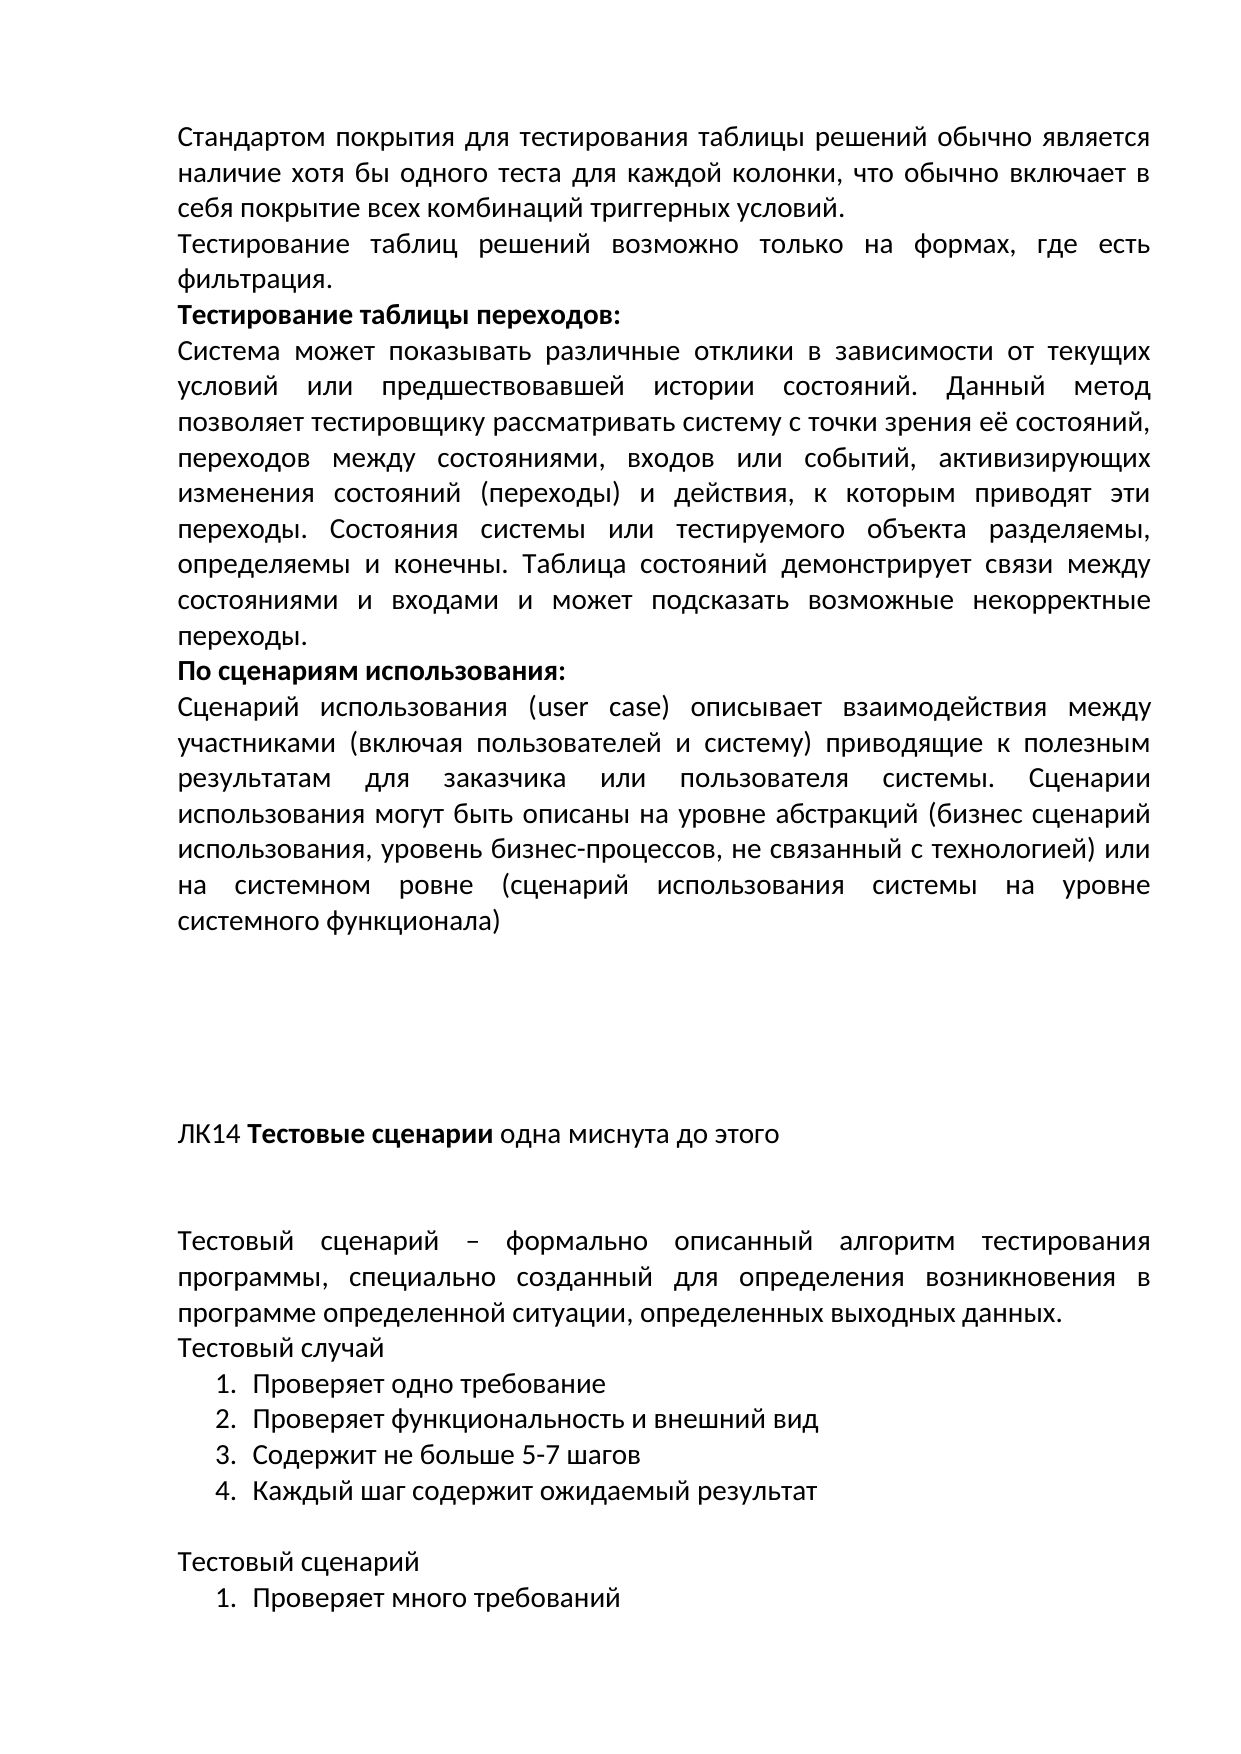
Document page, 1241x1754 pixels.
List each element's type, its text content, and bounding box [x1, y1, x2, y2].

text Система может показывать различные отклики в зависимости от текущих условий или предшествовавшей истории состояний. Данный метод позволяет тестировщику рассматривать систему с точки зрения её состояний, переходов между состояниями, входов или событий, активизирующих изменения состояний (переходы) и действия, к которым приводят эти переходы. Состояния системы или тестируемого объекта разделяемы, определяемы и конечны. Таблица состояний демонстрирует связи между состояниями и входами и может подсказать возможные некорректные переходы. [177, 332, 1152, 652]
text По сценариям использования: [177, 652, 1152, 688]
text Сценарий использования (user case) описывает взаимодействия между участниками (включая пользователей и систему) приводящие к полезным результатам для заказчика или пользователя системы. Сценарии использования могут быть описаны на уровне абстракций (бизнес сценарий использования, уровень бизнес-процессов, не связанный с технологией) или на системном ровне (сценарий использования системы на уровне системного функционала) [177, 688, 1152, 937]
text Стандартом покрытия для тестирования таблицы решений обычно является наличие хотя бы одного теста для каждой колонки, что обычно включает в себя покрытие всех комбинаций триггерных условий. [177, 118, 1152, 225]
list Проверяет много требований [215, 1579, 1152, 1614]
list Содержит не больше 5-7 шагов [215, 1436, 1152, 1472]
text Тестирование таблицы переходов: [177, 296, 1152, 332]
list Каждый шаг содержит ожидаемый результат [215, 1472, 1152, 1507]
text Тестовый сценарий [177, 1543, 1152, 1579]
text Тестовый сценарий – формально описанный алгоритм тестирования программы, специально созданный для определения возникновения в программе определенной ситуации, определенных выходных данных. [177, 1222, 1152, 1329]
text ЛК14 Тестовые сценарии одна миснута до этого [177, 1116, 1152, 1151]
text Тестовый случай [177, 1329, 1152, 1365]
list Проверяет функциональность и внешний вид [215, 1401, 1152, 1436]
list Проверяет одно требование [215, 1365, 1152, 1401]
text Тестирование таблиц решений возможно только на формах, где есть фильтрация. [177, 225, 1152, 296]
